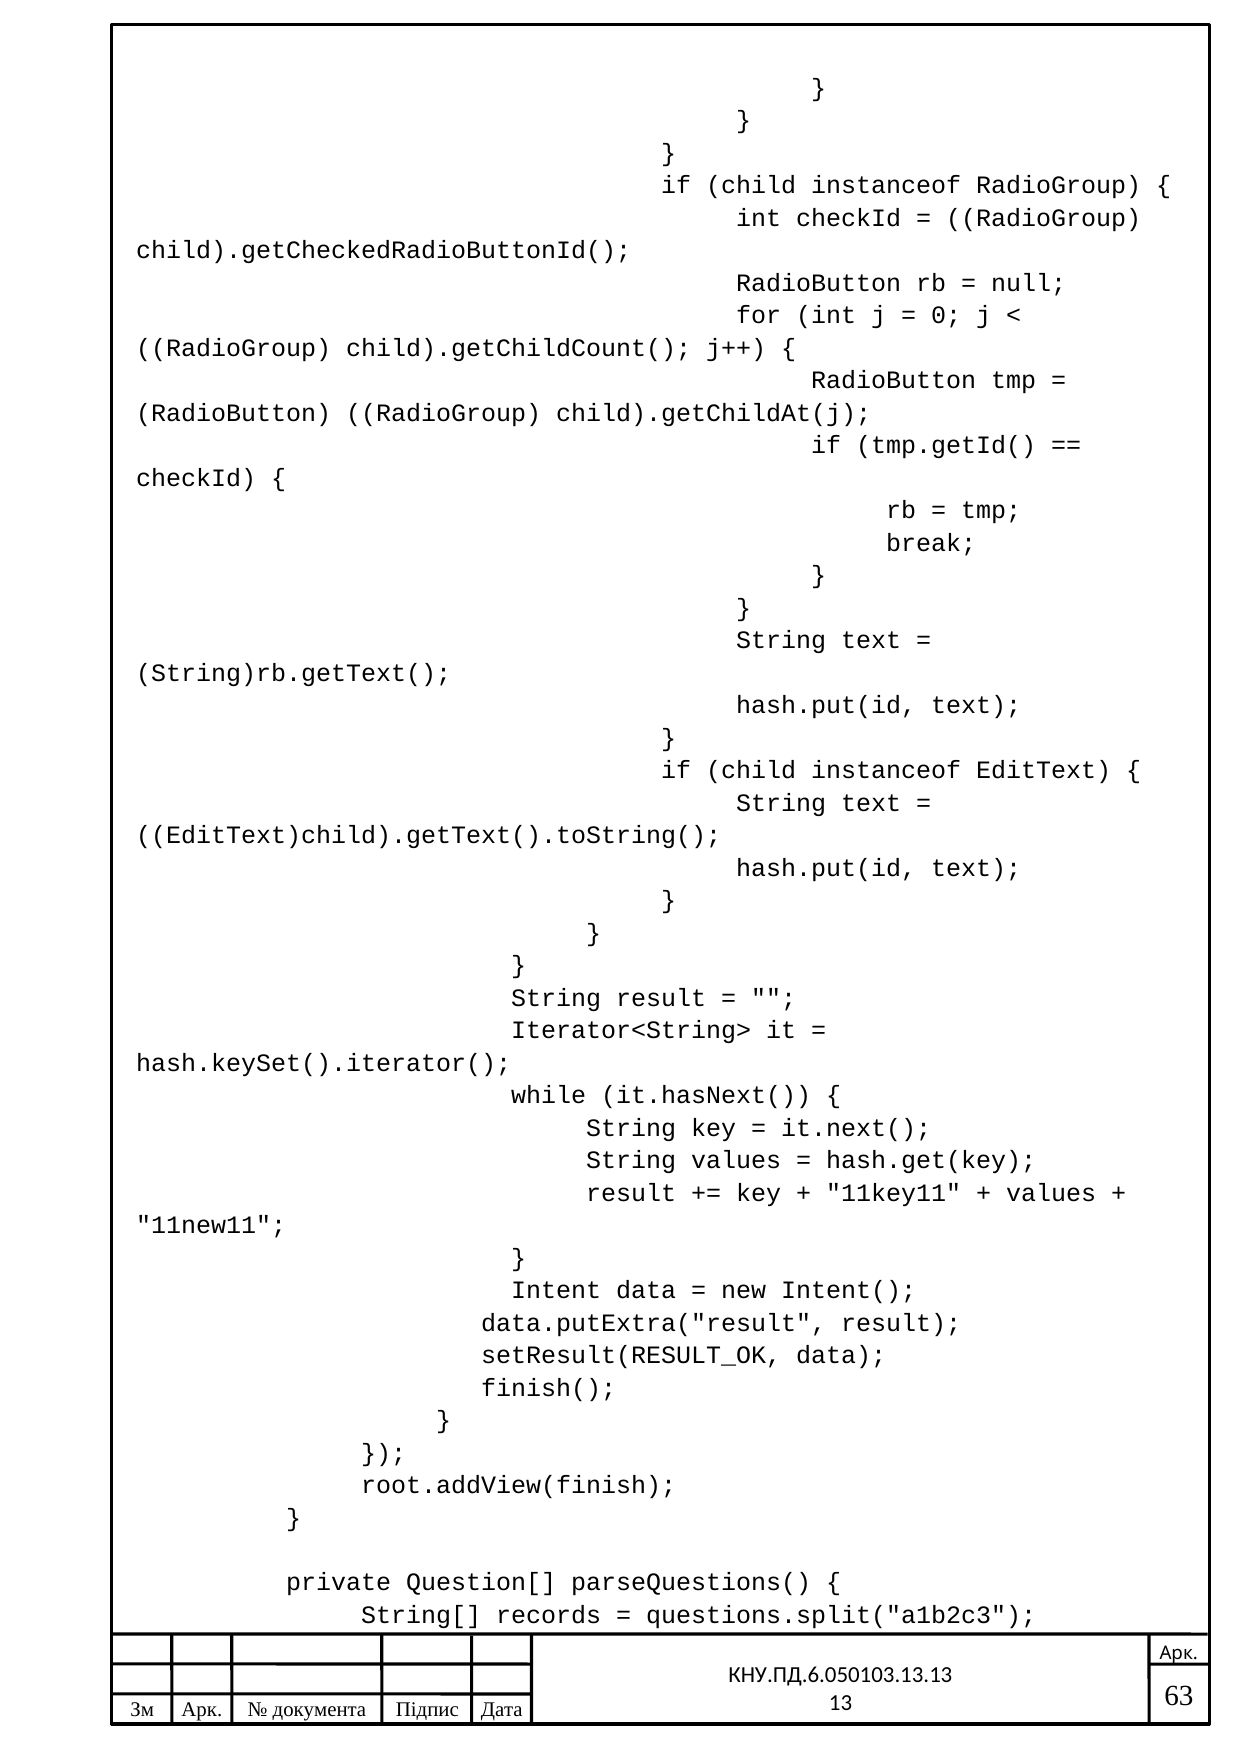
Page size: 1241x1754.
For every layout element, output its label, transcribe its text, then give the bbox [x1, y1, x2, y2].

text private Question[] parseQuestions() { [136, 1570, 1193, 1598]
text if (child instanceof EditText) { [136, 758, 1193, 786]
text if (tmp.getId() == checkId) { [136, 433, 1193, 494]
text } [136, 953, 1193, 981]
text } [136, 75, 1193, 104]
text String text = ((EditText)child).getText().toString(); [136, 790, 1193, 851]
text while (it.hasNext()) { [136, 1083, 1193, 1111]
text int checkId = ((RadioGroup) child).getCheckedRadioButtonId(); [136, 205, 1193, 266]
text } [136, 563, 1193, 591]
text } [136, 888, 1193, 916]
text break; [136, 530, 1193, 559]
text String result = ""; [136, 985, 1193, 1014]
text } [136, 595, 1193, 624]
text RadioButton rb = null; [136, 270, 1193, 299]
text String[] records = questions.split("a1b2c3"); [136, 1602, 1193, 1631]
text Intent data = new Intent(); [136, 1278, 1193, 1306]
text String text = (String)rb.getText(); [136, 628, 1193, 689]
text } [136, 1408, 1193, 1436]
text }); [136, 1440, 1193, 1469]
text for (int j = 0; j < ((RadioGroup) child).getChildCount(); j++) { [136, 303, 1193, 364]
text finish(); [136, 1375, 1193, 1404]
text Iterator<String> it = hash.keySet().iterator(); [136, 1018, 1193, 1079]
text rb = tmp; [136, 498, 1193, 526]
text } [136, 108, 1193, 136]
text } [136, 140, 1193, 169]
text RadioButton tmp = (RadioButton) ((RadioGroup) child).getChildAt(j); [136, 368, 1193, 429]
text setResult(RESULT_OK, data); [136, 1343, 1193, 1371]
text String key = it.next(); [136, 1115, 1193, 1144]
text data.putExtra("result", result); [136, 1310, 1193, 1339]
text if (child instanceof RadioGroup) { [136, 173, 1193, 201]
text } [136, 725, 1193, 754]
text result += key + "11key11" + values + "11new11"; [136, 1180, 1193, 1241]
text hash.put(id, text); [136, 693, 1193, 721]
text root.addView(finish); [136, 1473, 1193, 1501]
text } [136, 1245, 1193, 1274]
text } [136, 920, 1193, 949]
text } [136, 1505, 1193, 1534]
text String values = hash.get(key); [136, 1148, 1193, 1176]
text hash.put(id, text); [136, 855, 1193, 884]
